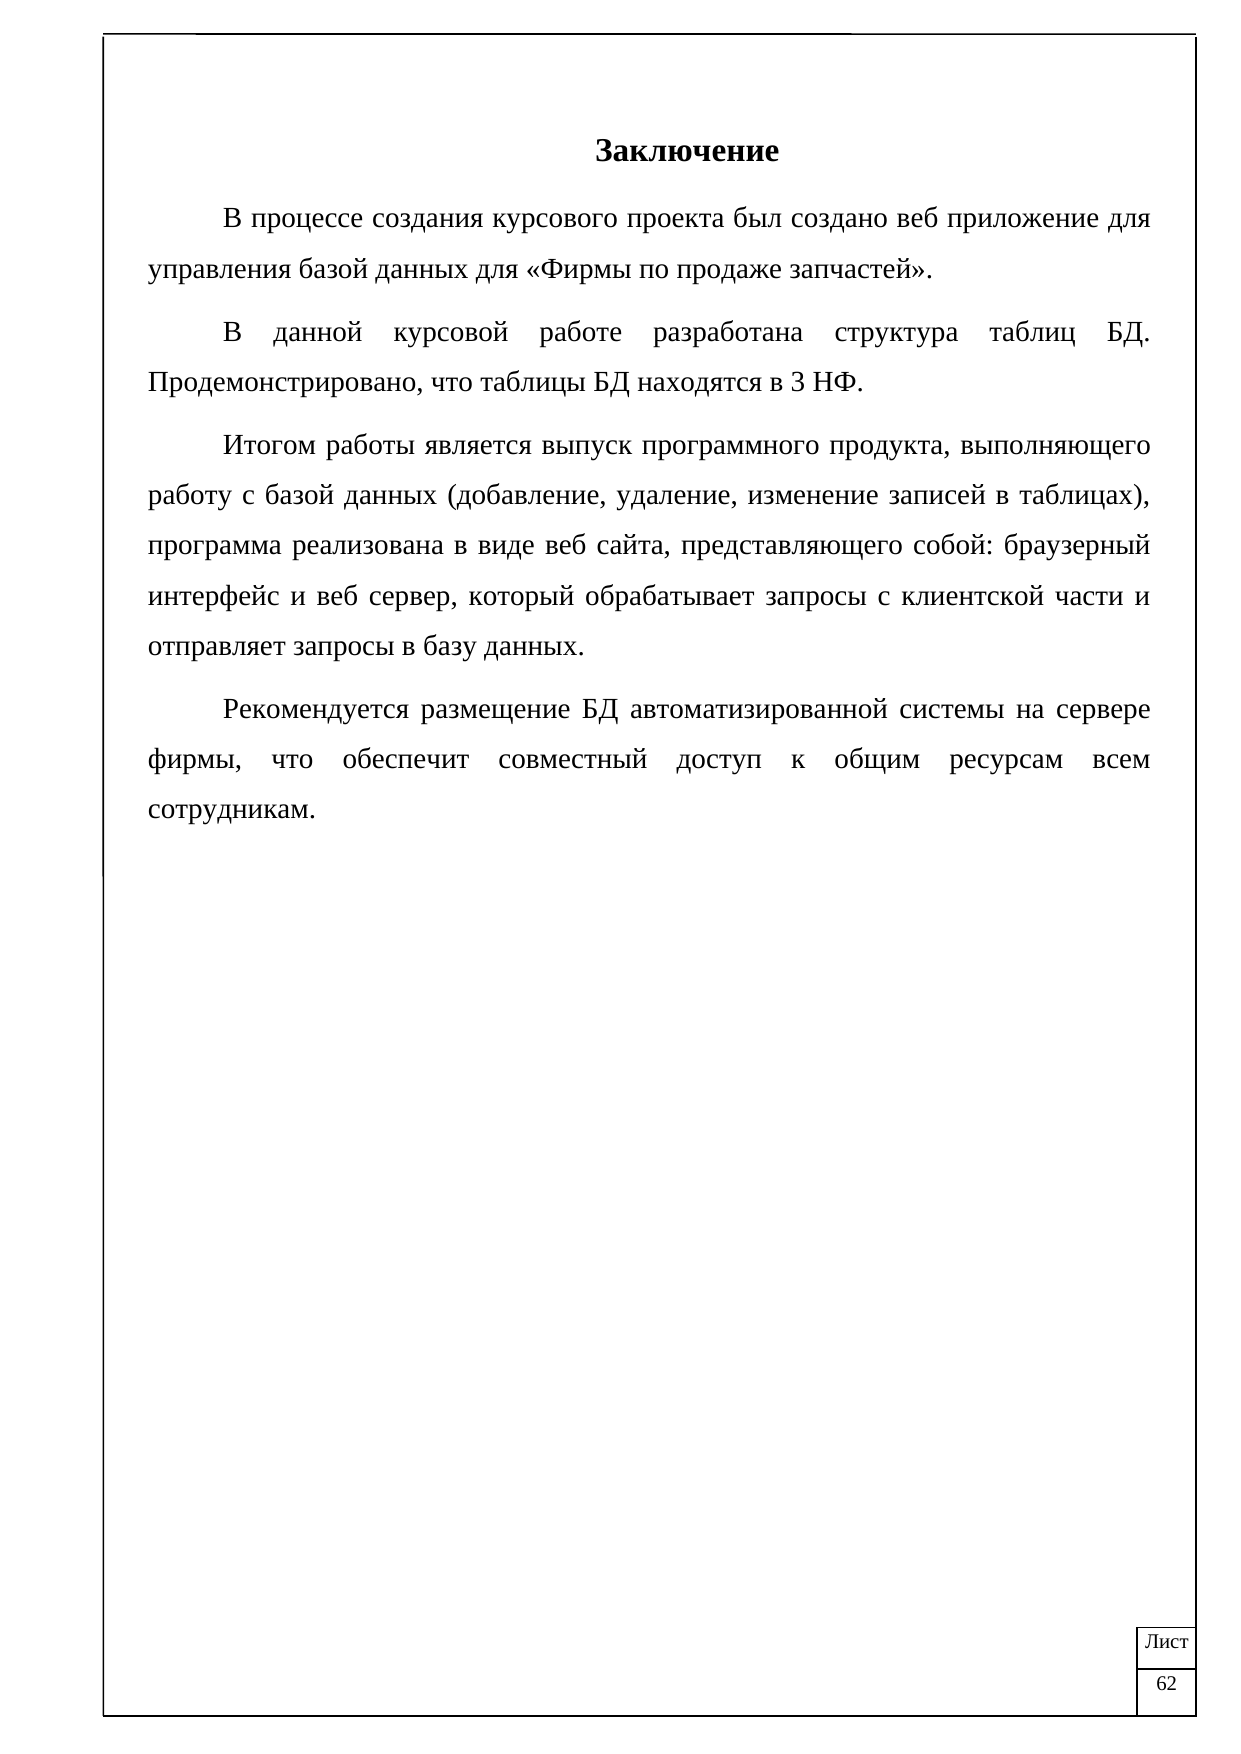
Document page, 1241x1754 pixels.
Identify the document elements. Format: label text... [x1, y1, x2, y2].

text Рекомендуется размещение БД автоматизированной системы на сервере фирмы, что обеспечит совместный доступ к общим ресурсам всем сотрудникам. [148, 691, 1152, 825]
text Итогом работы является выпуск программного продукта, выполняющего работу с базой данных (добавление, удаление, изменение записей в таблицах), программа реализована в виде веб сайта, представляющего собой: браузерный интерфейс и веб сервер, который обрабатывает запросы с клиентской части и отправляет запросы в базу данных. [148, 427, 1152, 662]
text В данной курсовой работе разработана структура таблиц БД. Продемонстрировано, что таблицы БД находятся в 3 НФ. [148, 314, 1152, 398]
text Заключение [148, 131, 1152, 169]
text В процессе создания курсового проекта был создано веб приложение для управления базой данных для «Фирмы по продаже запчастей». [148, 201, 1152, 284]
